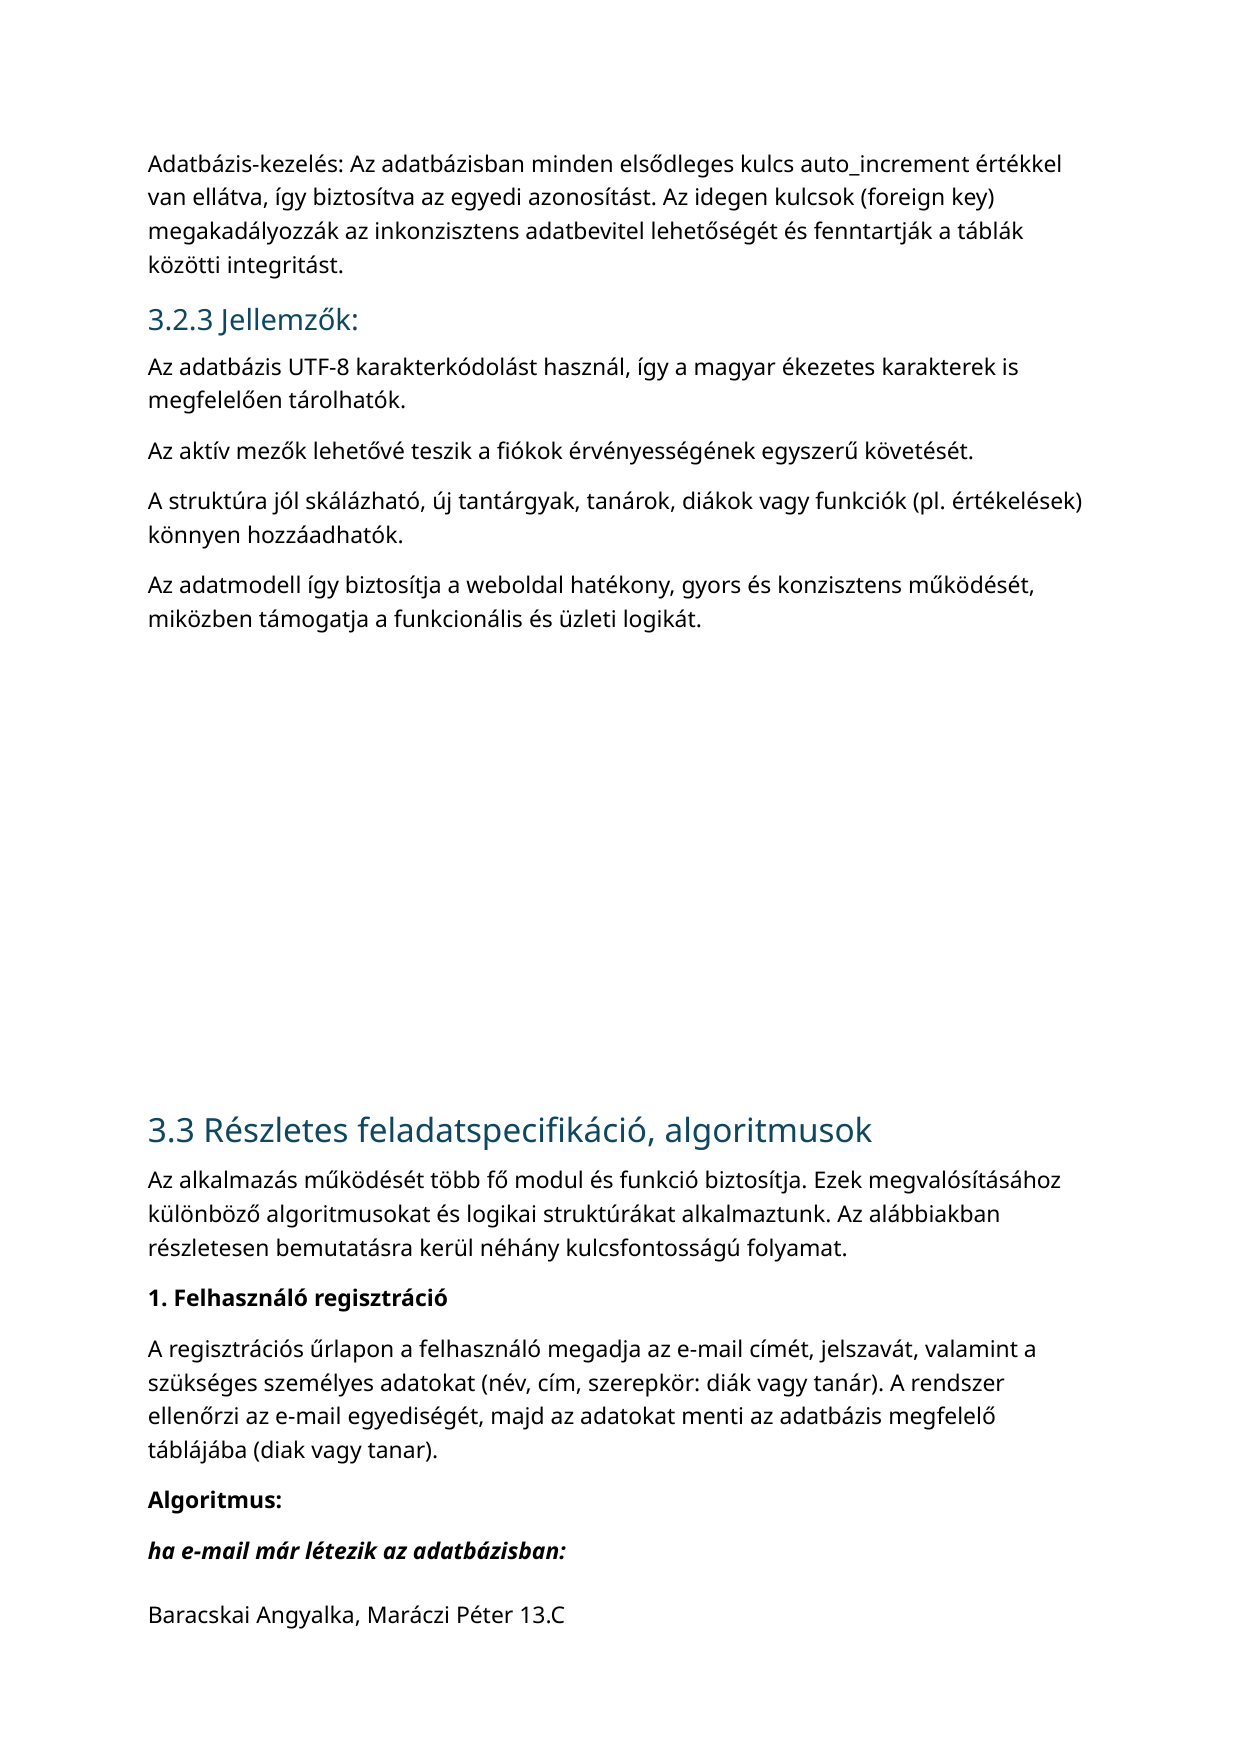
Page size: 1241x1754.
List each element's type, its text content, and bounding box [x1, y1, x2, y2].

text A struktúra jól skálázható, új tantárgyak, tanárok, diákok vagy funkciók (pl. értékelések) könnyen hozzáadhatók. [148, 485, 1093, 550]
subtitle 3.3 Részletes feladatspecifikáció, algoritmusok [148, 1107, 1093, 1152]
text ha e-mail már létezik az adatbázisban: [148, 1535, 1093, 1566]
text Az adatbázis UTF-8 karakterkódolást használ, így a magyar ékezetes karakterek is megfelelően tárolhatók. [148, 350, 1093, 415]
text Az alkalmazás működését több fő modul és funkció biztosítja. Ezek megvalósításához különböző algoritmusokat és logikai struktúrákat alkalmaztunk. Az alábbiakban részletesen bemutatásra kerül néhány kulcsfontosságú folyamat. [148, 1164, 1093, 1263]
text Az adatmodell így biztosítja a weboldal hatékony, gyors és konzisztens működését, miközben támogatja a funkcionális és üzleti logikát. [148, 569, 1093, 634]
text Az aktív mezők lehetővé teszik a fiókok érvényességének egyszerű követését. [148, 434, 1093, 466]
text A regisztrációs űrlapon a felhasználó megadja az e-mail címét, jelszavát, valamint a szükséges személyes adatokat (név, cím, szerepkör: diák vagy tanár). A rendszer ellenőrzi az e-mail egyediségét, majd az adatokat menti az adatbázis megfelelő táblájába (diak vagy tanar). [148, 1333, 1093, 1465]
text 1. Felhasználó regisztráció [148, 1282, 1093, 1313]
text Algoritmus: [148, 1484, 1093, 1516]
subtitle 3.2.3 Jellemzők: [148, 299, 1093, 339]
text Adatbázis-kezelés: Az adatbázisban minden elsődleges kulcs auto_increment értékkel van ellátva, így biztosítva az egyedi azonosítást. Az idegen kulcsok (foreign key) megakadályozzák az inkonzisztens adatbevitel lehetőségét és fenntartják a táblák közötti integritást. [148, 148, 1093, 280]
